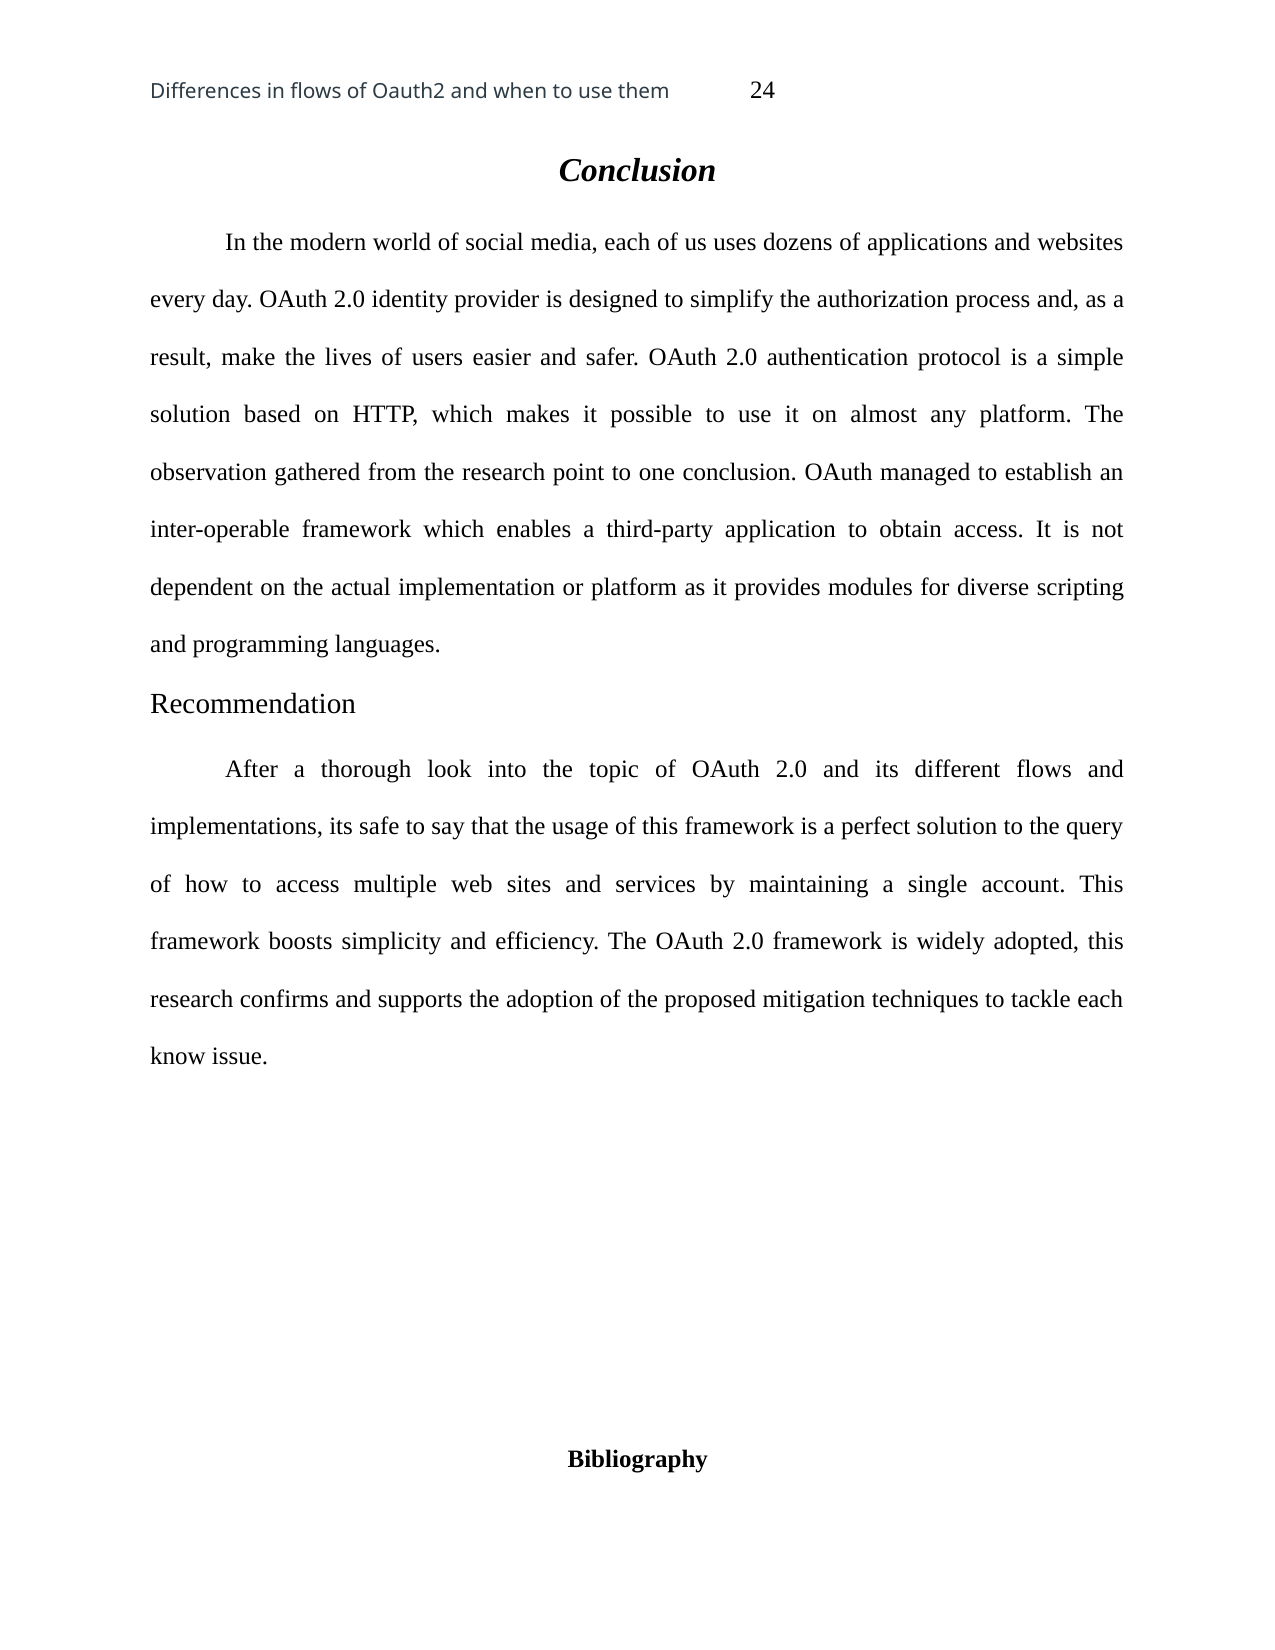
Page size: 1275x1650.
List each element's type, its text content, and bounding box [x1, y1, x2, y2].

title Conclusion [150, 150, 1125, 188]
subtitle Recommendation [150, 687, 1125, 720]
text In the modern world of social media, each of us uses dozens of applications and websites every day. OAuth 2.0 identity provider is designed to simplify the authorization process and, as a result, make the lives of users easier and safer. OAuth 2.0 authentication protocol is a simple solution based on HTTP, which makes it possible to use it on almost any platform. The observation gathered from the research point to one conclusion. OAuth managed to establish an inter-operable framework which enables a third-party application to obtain access. It is not dependent on the actual implementation or platform as it provides modules for diverse scripting and programming languages. [150, 227, 1125, 658]
text After a thorough look into the topic of OAuth 2.0 and its different flows and implementations, its safe to say that the usage of this framework is a perfect solution to the query of how to access multiple web sites and services by maintaining a single account. This framework boosts simplicity and efficiency. The OAuth 2.0 framework is widely adopted, this research confirms and supports the adoption of the proposed mitigation techniques to tackle each know issue. [150, 754, 1125, 1070]
